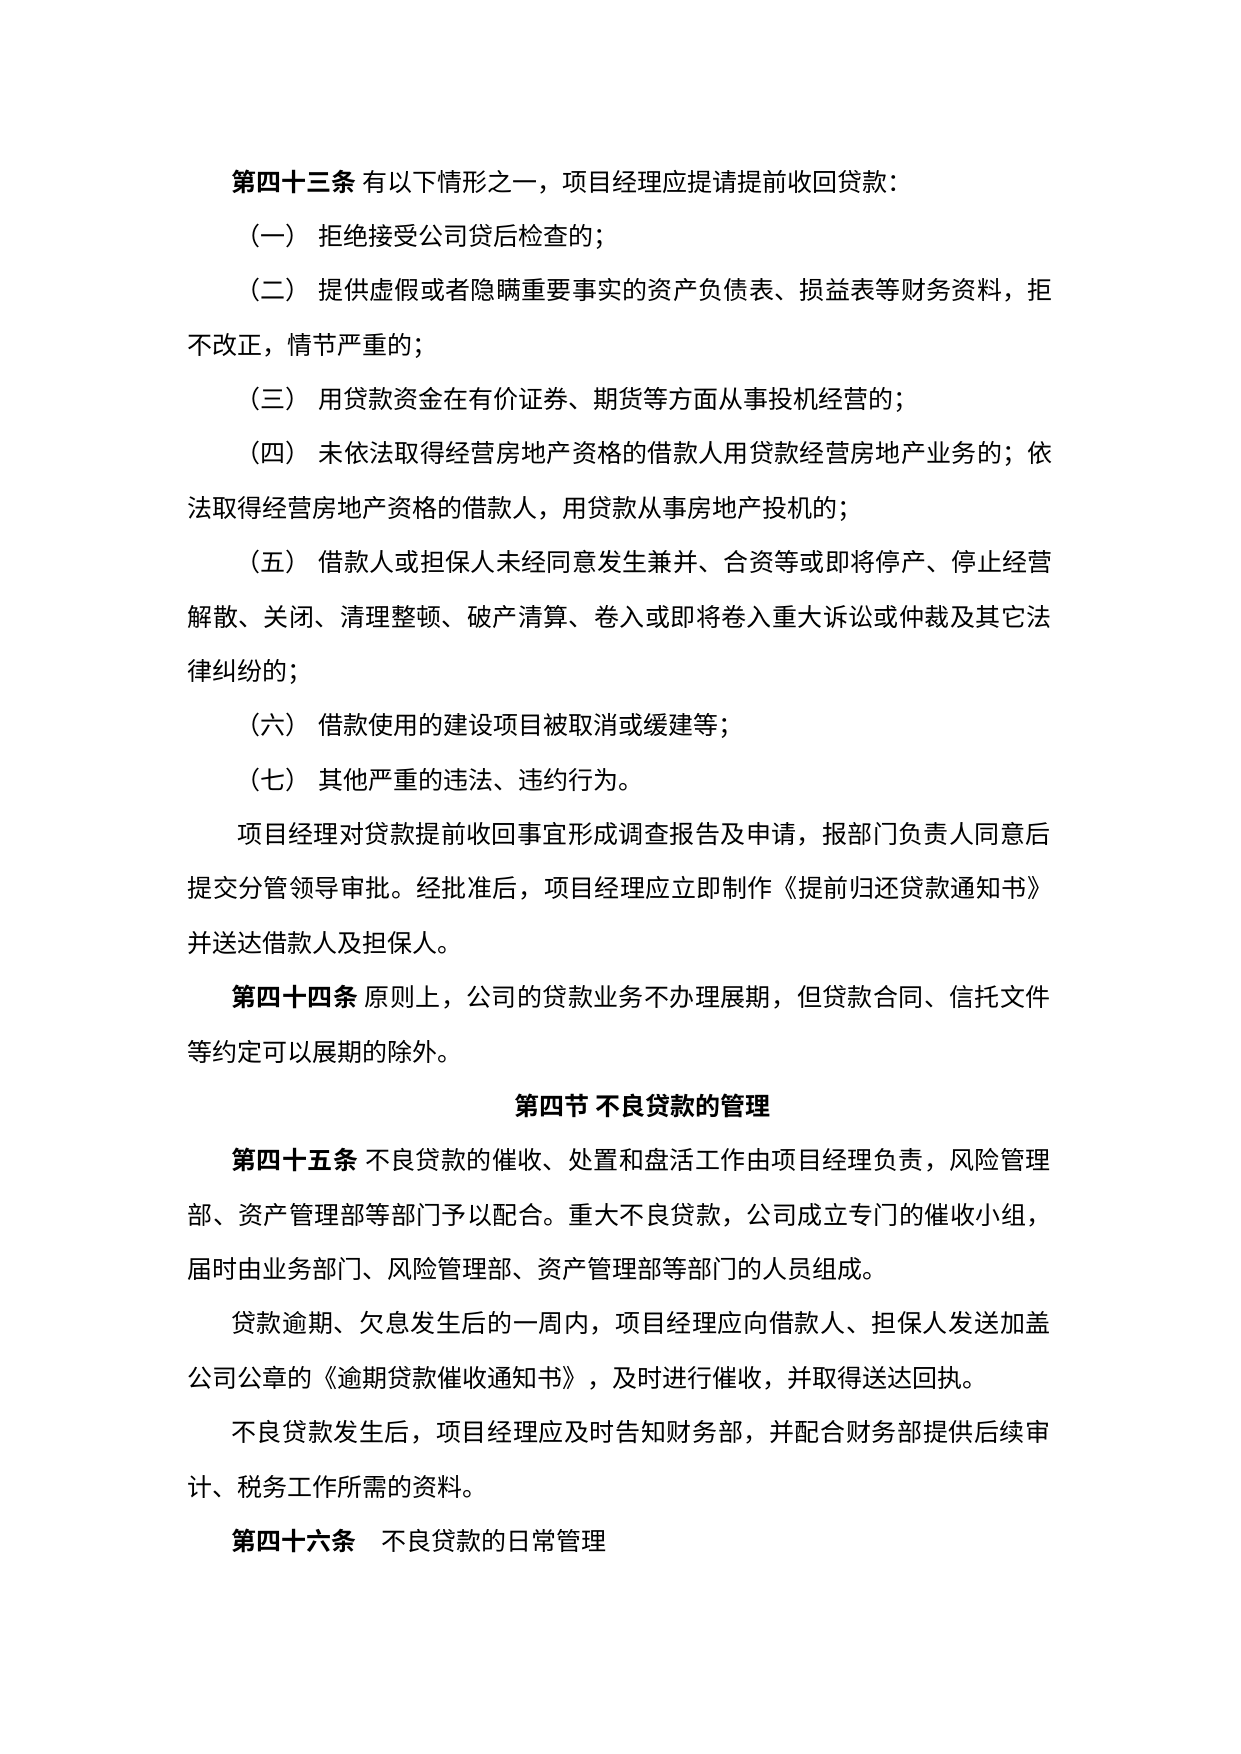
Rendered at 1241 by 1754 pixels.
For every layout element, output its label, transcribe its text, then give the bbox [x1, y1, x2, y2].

list 拒绝接受公司贷后检查的； [187, 216, 1053, 253]
text 第四十三条 有以下情形之一，项目经理应提请提前收回贷款： [187, 162, 1053, 198]
text 第四十四条 原则上，公司的贷款业务不办理展期，但贷款合同、信托文件等约定可以展期的除外。 [187, 978, 1053, 1068]
text 不良贷款发生后，项目经理应及时告知财务部，并配合财务部提供后续审计、税务工作所需的资料。 [187, 1413, 1053, 1503]
text 贷款逾期、欠息发生后的一周内，项目经理应向借款人、担保人发送加盖公司公章的《逾期贷款催收通知书》，及时进行催收，并取得送达回执。 [187, 1304, 1053, 1394]
list 提供虚假或者隐瞒重要事实的资产负债表、损益表等财务资料，拒不改正，情节严重的； [187, 271, 1053, 361]
list 借款人或担保人未经同意发生兼并、合资等或即将停产、停止经营、解散、关闭、清理整顿、破产清算、卷入或即将卷入重大诉讼或仲裁及其它法律纠纷的； [187, 543, 1053, 688]
list 其他严重的违法、违约行为。 [187, 760, 1053, 796]
text 第四十五条 不良贷款的催收、处置和盘活工作由项目经理负责，风险管理部、资产管理部等部门予以配合。重大不良贷款，公司成立专门的催收小组，届时由业务部门、风险管理部、资产管理部等部门的人员组成。 [187, 1141, 1053, 1286]
text 第四节 不良贷款的管理 [231, 1086, 1053, 1123]
list 未依法取得经营房地产资格的借款人用贷款经营房地产业务的；依法取得经营房地产资格的借款人，用贷款从事房地产投机的； [187, 434, 1053, 524]
list 借款使用的建设项目被取消或缓建等； [187, 706, 1053, 742]
text 项目经理对贷款提前收回事宜形成调查报告及申请，报部门负责人同意后提交分管领导审批。经批准后，项目经理应立即制作《提前归还贷款通知书》并送达借款人及担保人。 [187, 814, 1053, 959]
list 用贷款资金在有价证券、期货等方面从事投机经营的； [187, 379, 1053, 416]
text 第四十六条 不良贷款的日常管理 [187, 1521, 1053, 1558]
